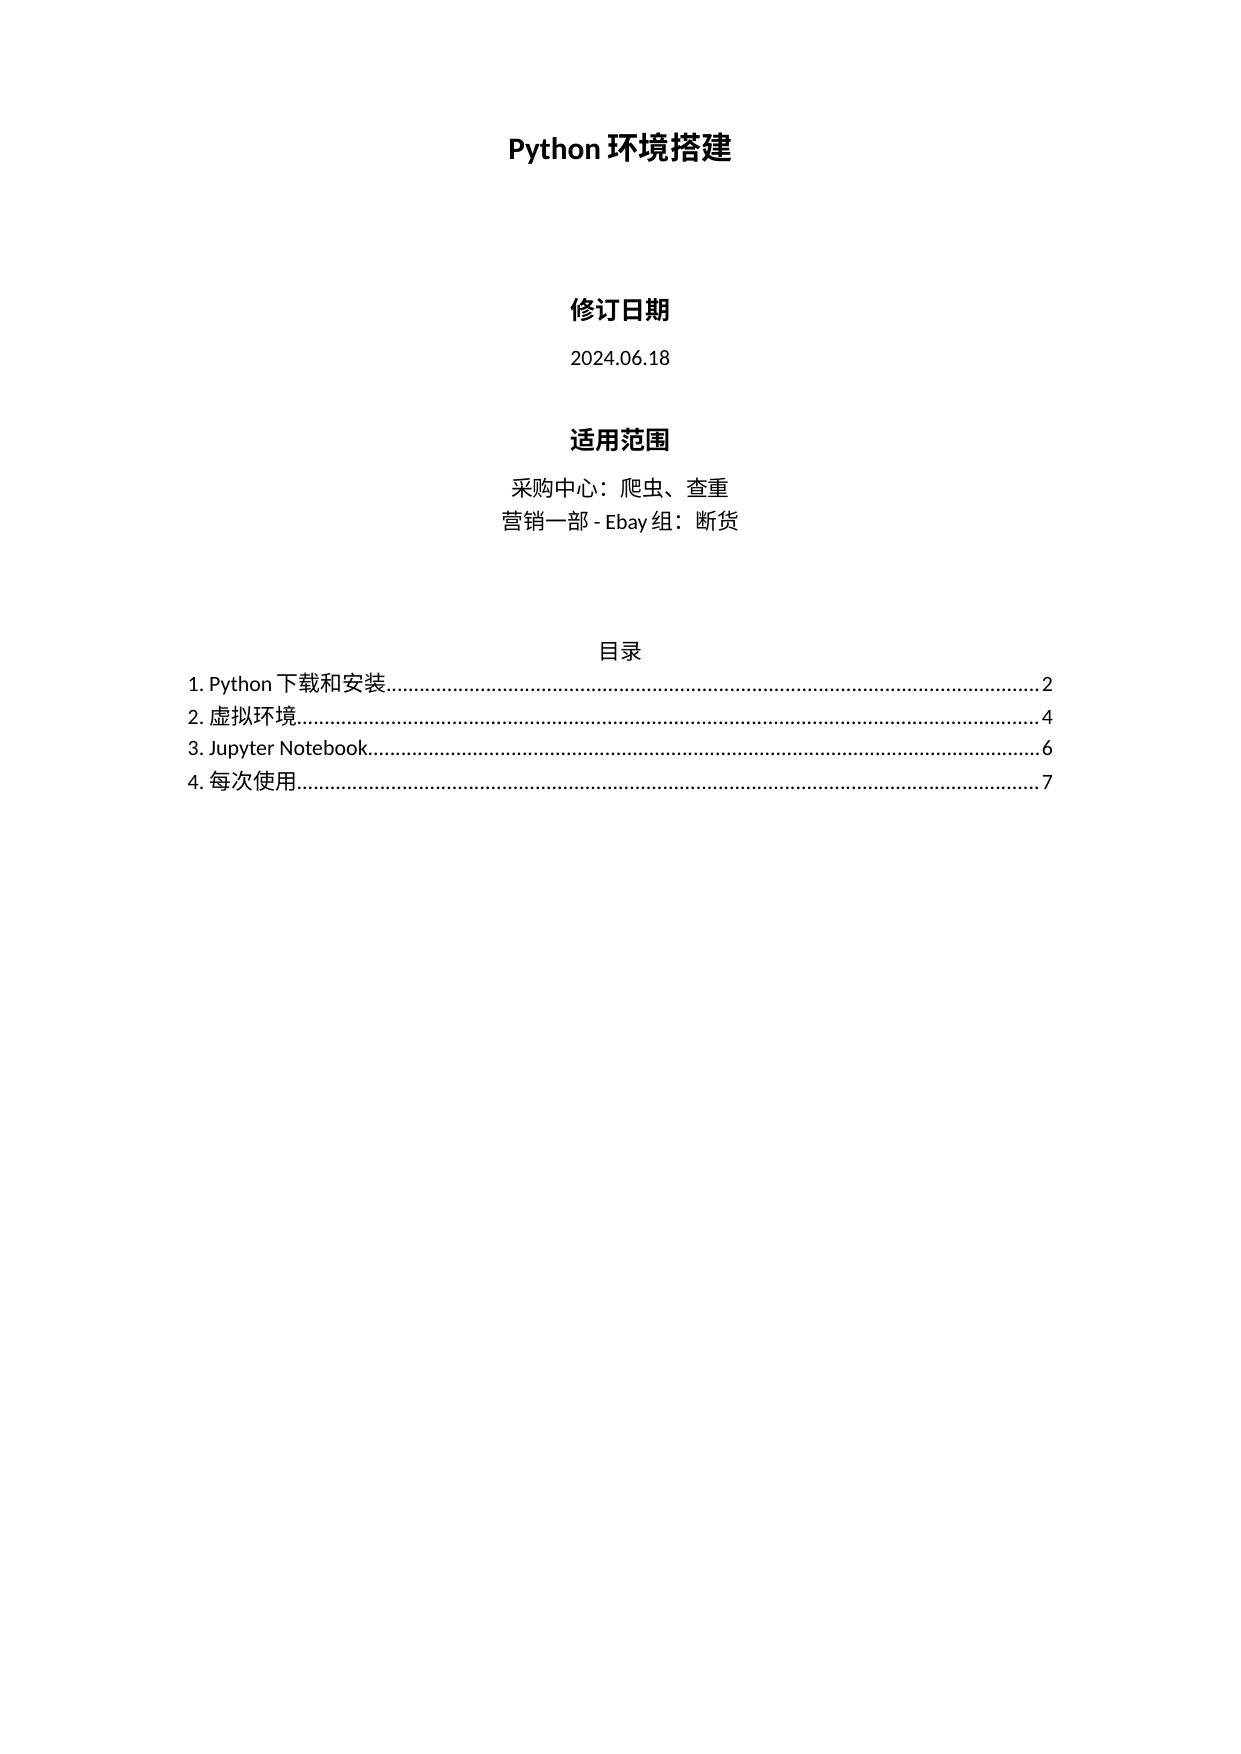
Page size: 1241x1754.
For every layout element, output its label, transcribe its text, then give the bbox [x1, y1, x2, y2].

list 采购中心：爬虫、查重 [187, 471, 1053, 503]
list 修订日期 [187, 276, 1053, 341]
list Python环境搭建 [187, 113, 1053, 178]
list 适用范围 [187, 406, 1053, 471]
list 2024.06.18 [187, 341, 1053, 373]
list 营销一部 - Ebay组：断货 [187, 503, 1053, 536]
